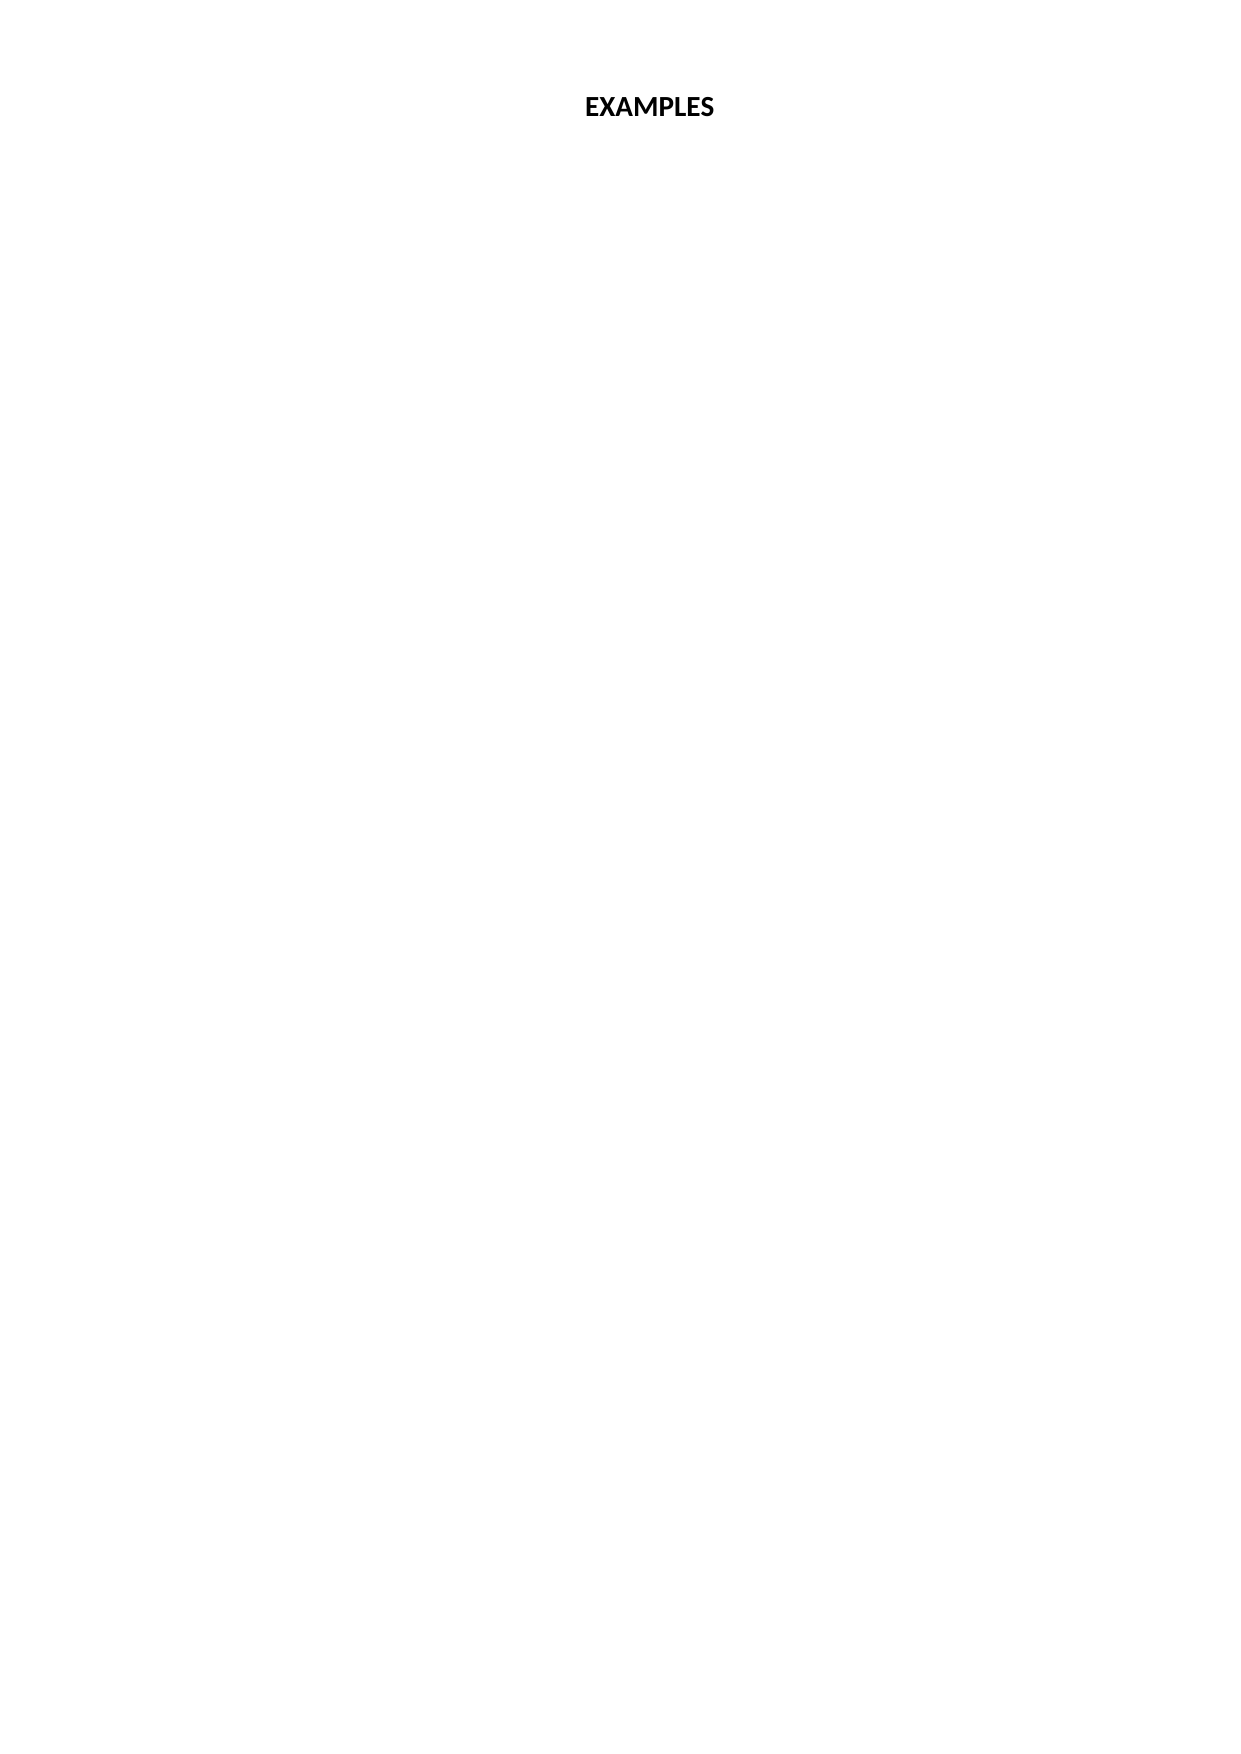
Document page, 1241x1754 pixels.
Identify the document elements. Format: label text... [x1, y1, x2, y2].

text EXAMPLES [148, 88, 1152, 124]
